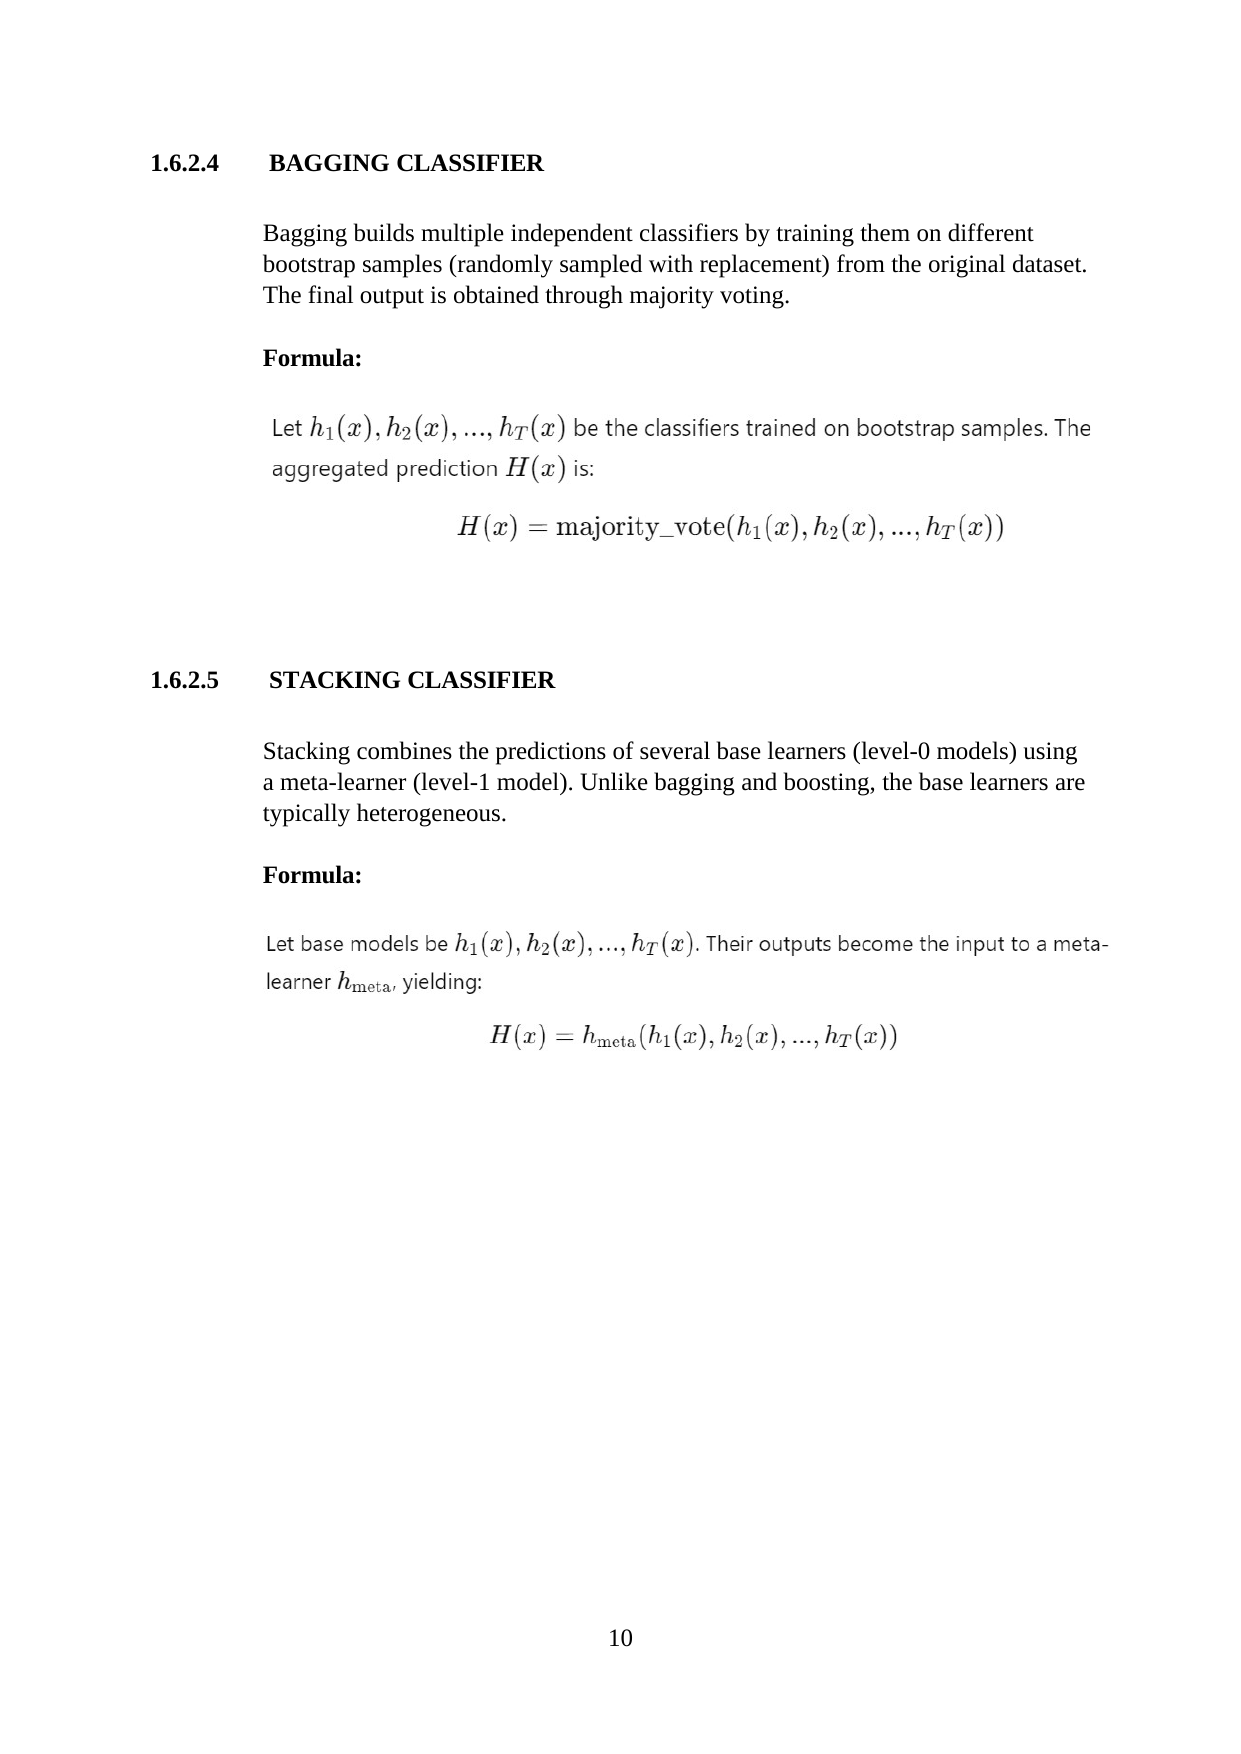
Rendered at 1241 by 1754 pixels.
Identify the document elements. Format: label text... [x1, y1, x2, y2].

text Stacking combines the predictions of several base learners (level-0 models) using a meta-learner (level-1 model). Unlike bagging and boosting, the base learners are typically heterogeneous. [263, 736, 1086, 827]
text Bagging builds multiple independent classifiers by training them on different bootstrap samples (randomly sampled with replacement) from the original dataset. The final output is obtained through majority voting. [263, 218, 1098, 309]
text Formula: [263, 860, 1196, 889]
subtitle 1.6.2.5 STACKING CLASSIFIER [150, 666, 1196, 694]
picture [272, 414, 1091, 542]
picture [262, 929, 1111, 1051]
subtitle 1.6.2.4 BAGGING CLASSIFIER [150, 148, 1196, 177]
text Formula: [263, 343, 1196, 371]
